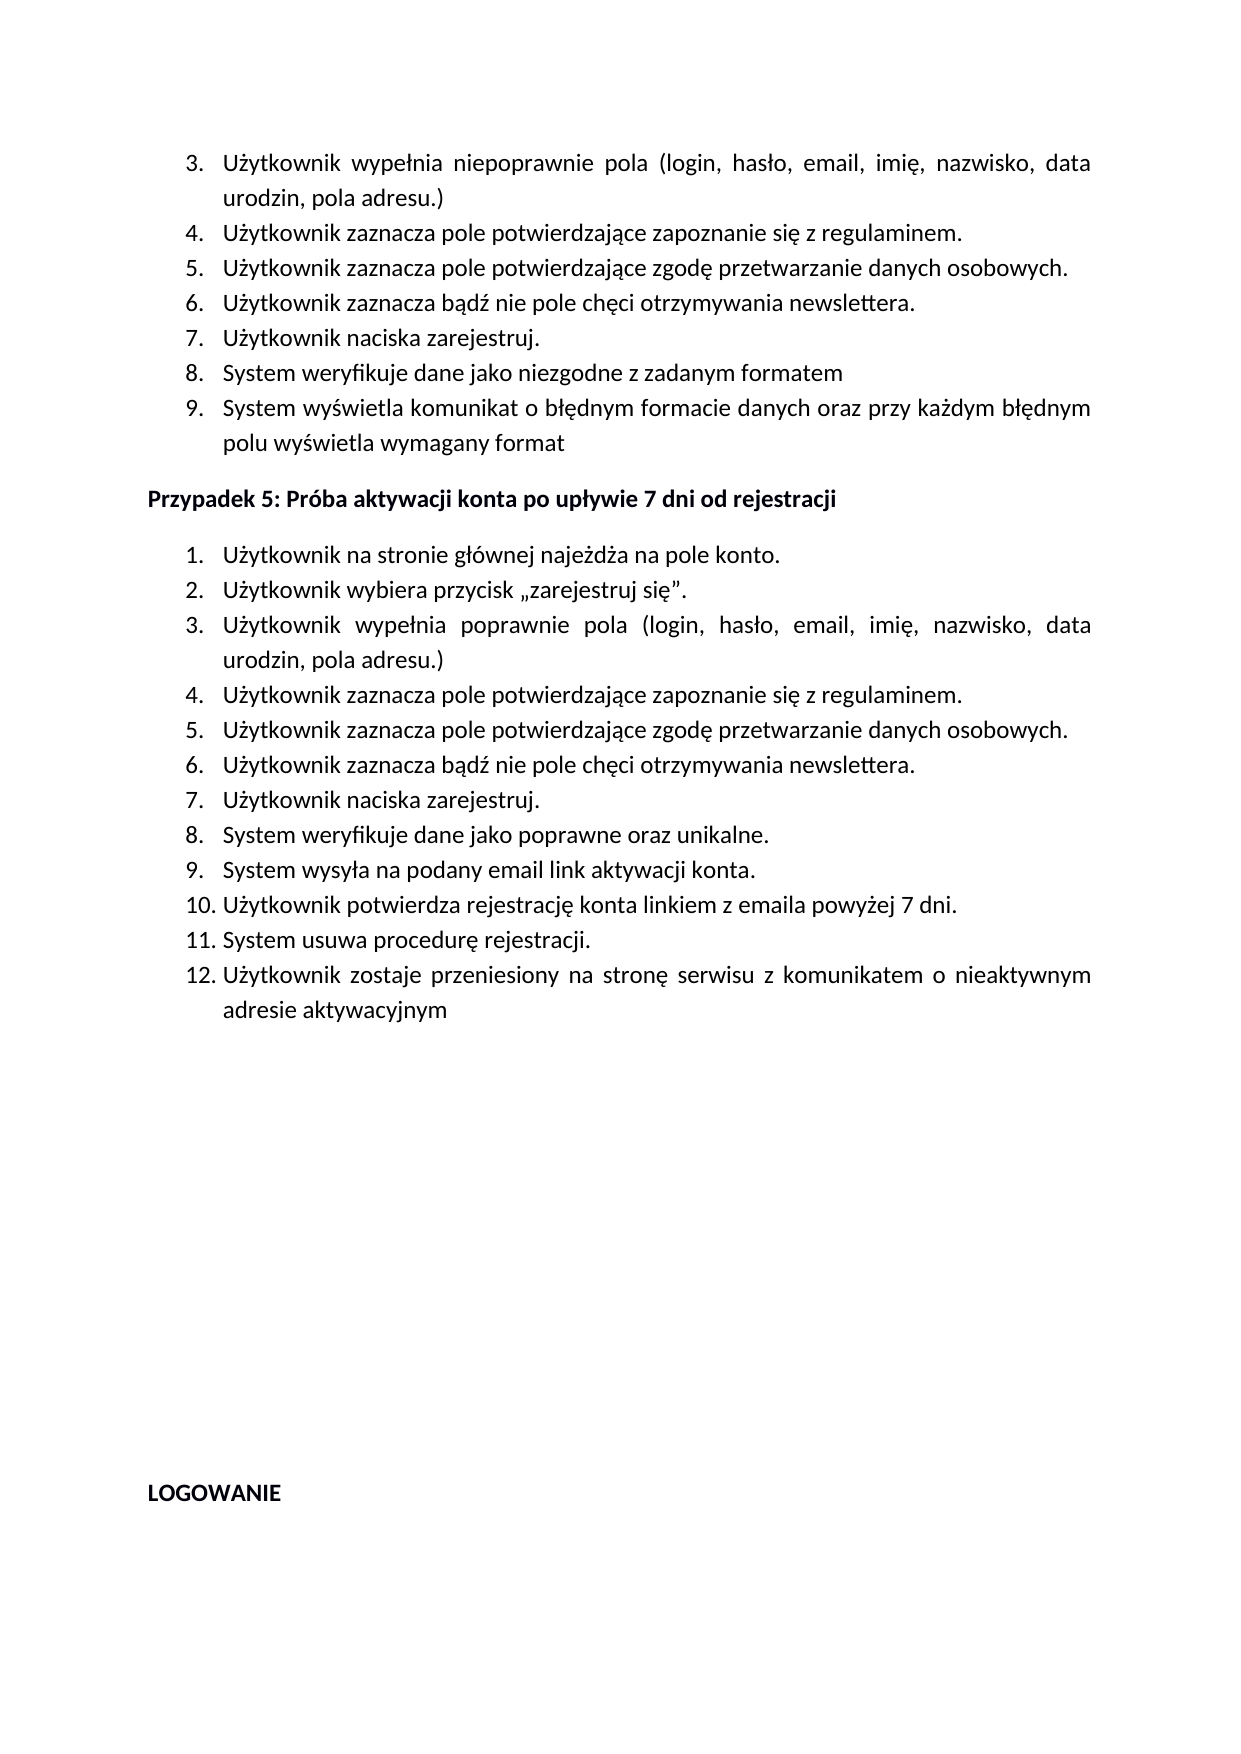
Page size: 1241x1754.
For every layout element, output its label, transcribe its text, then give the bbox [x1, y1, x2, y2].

list Użytkownik naciska zarejestruj. [185, 784, 1093, 815]
list Użytkownik potwierdza rejestrację konta linkiem z emaila powyżej 7 dni. [185, 889, 1093, 920]
list Użytkownik zaznacza pole potwierdzające zapoznanie się z regulaminem. [185, 218, 1093, 248]
list System wysyła na podany email link aktywacji konta. [185, 854, 1093, 885]
text Przypadek 5: Próba aktywacji konta po upływie 7 dni od rejestracji [148, 483, 1093, 514]
list System wyświetla komunikat o błędnym formacie danych oraz przy każdym błędnym polu wyświetla wymagany format [185, 393, 1093, 458]
list Użytkownik zaznacza pole potwierdzające zapoznanie się z regulaminem. [185, 679, 1093, 710]
text LOGOWANIE [148, 1477, 1093, 1508]
list System weryfikuje dane jako niezgodne z zadanym formatem [185, 358, 1093, 388]
list System weryfikuje dane jako poprawne oraz unikalne. [185, 819, 1093, 850]
list Użytkownik zaznacza pole potwierdzające zgodę przetwarzanie danych osobowych. [185, 714, 1093, 745]
list Użytkownik zaznacza pole potwierdzające zgodę przetwarzanie danych osobowych. [185, 253, 1093, 283]
list System usuwa procedurę rejestracji. [185, 924, 1093, 955]
list Użytkownik zaznacza bądź nie pole chęci otrzymywania newslettera. [185, 288, 1093, 318]
list Użytkownik wypełnia niepoprawnie pola (login, hasło, email, imię, nazwisko, data urodzin, pola adresu.) [185, 148, 1093, 213]
list Użytkownik wybiera przycisk „zarejestruj się”. [185, 574, 1093, 605]
list Użytkownik wypełnia poprawnie pola (login, hasło, email, imię, nazwisko, data urodzin, pola adresu.) [185, 609, 1093, 675]
list Użytkownik naciska zarejestruj. [185, 323, 1093, 353]
list Użytkownik zaznacza bądź nie pole chęci otrzymywania newslettera. [185, 749, 1093, 780]
list Użytkownik na stronie głównej najeżdża na pole konto. [185, 539, 1093, 570]
list Użytkownik zostaje przeniesiony na stronę serwisu z komunikatem o nieaktywnym adresie aktywacyjnym [185, 959, 1093, 1025]
